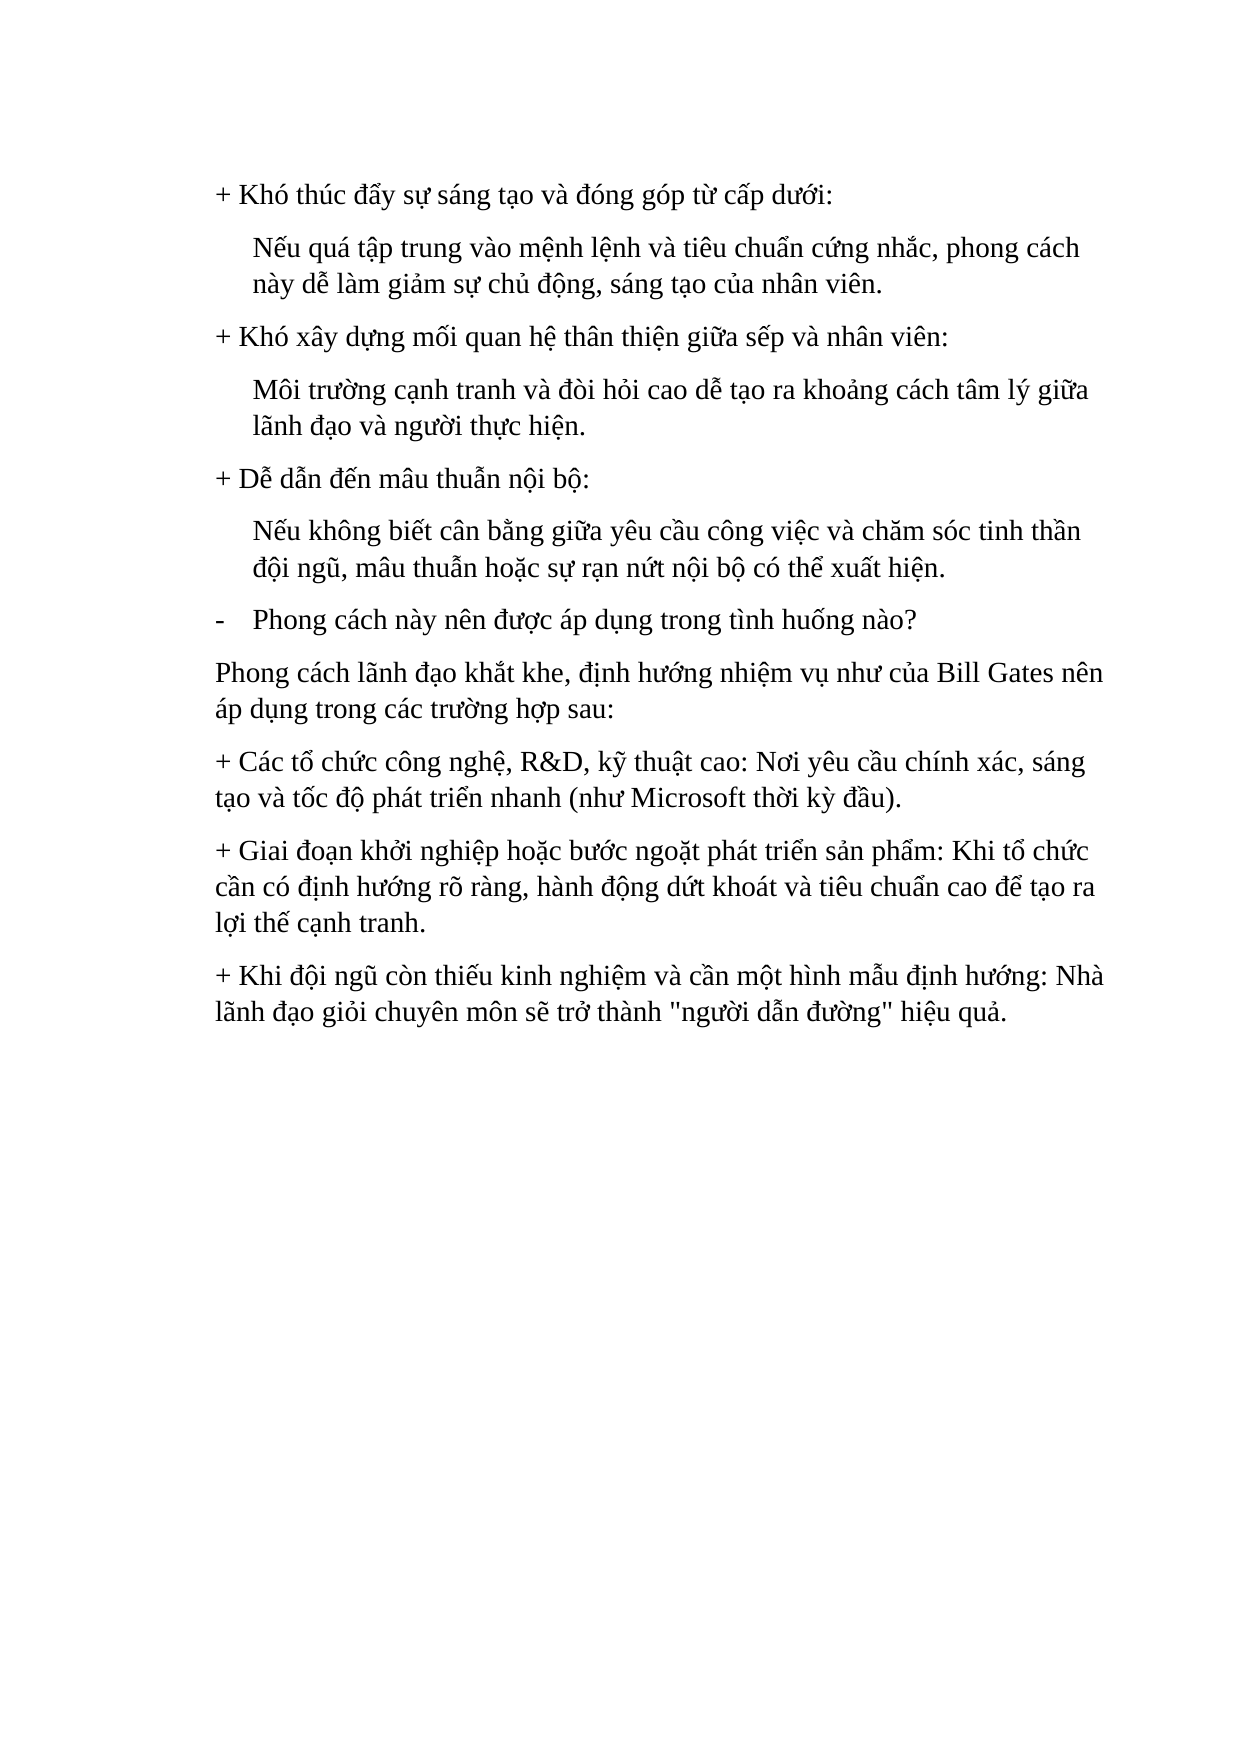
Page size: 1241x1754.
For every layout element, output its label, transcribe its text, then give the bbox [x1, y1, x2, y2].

text + Dễ dẫn đến mâu thuẫn nội bộ: [215, 461, 1122, 494]
list Phong cách này nên được áp dụng trong tình huống nào? [215, 602, 1122, 636]
text + Giai đoạn khởi nghiệp hoặc bước ngoặt phát triển sản phẩm: Khi tổ chức cần có định hướng rõ ràng, hành động dứt khoát và tiêu chuẩn cao để tạo ra lợi thế cạnh tranh. [215, 833, 1122, 939]
text Môi trường cạnh tranh và đòi hỏi cao dễ tạo ra khoảng cách tâm lý giữa lãnh đạo và người thực hiện. [252, 372, 1122, 441]
text Nếu quá tập trung vào mệnh lệnh và tiêu chuẩn cứng nhắc, phong cách này dễ làm giảm sự chủ động, sáng tạo của nhân viên. [252, 230, 1122, 300]
text + Khó thúc đẩy sự sáng tạo và đóng góp từ cấp dưới: [215, 177, 1122, 211]
text + Khi đội ngũ còn thiếu kinh nghiệm và cần một hình mẫu định hướng: Nhà lãnh đạo giỏi chuyên môn sẽ trở thành "người dẫn đường" hiệu quả. [215, 958, 1122, 1028]
text Phong cách lãnh đạo khắt khe, định hướng nhiệm vụ như của Bill Gates nên áp dụng trong các trường hợp sau: [215, 655, 1122, 725]
text + Khó xây dựng mối quan hệ thân thiện giữa sếp và nhân viên: [215, 319, 1122, 352]
text Nếu không biết cân bằng giữa yêu cầu công việc và chăm sóc tinh thần đội ngũ, mâu thuẫn hoặc sự rạn nứt nội bộ có thể xuất hiện. [252, 513, 1122, 583]
text + Các tổ chức công nghệ, R&D, kỹ thuật cao: Nơi yêu cầu chính xác, sáng tạo và tốc độ phát triển nhanh (như Microsoft thời kỳ đầu). [215, 744, 1122, 814]
